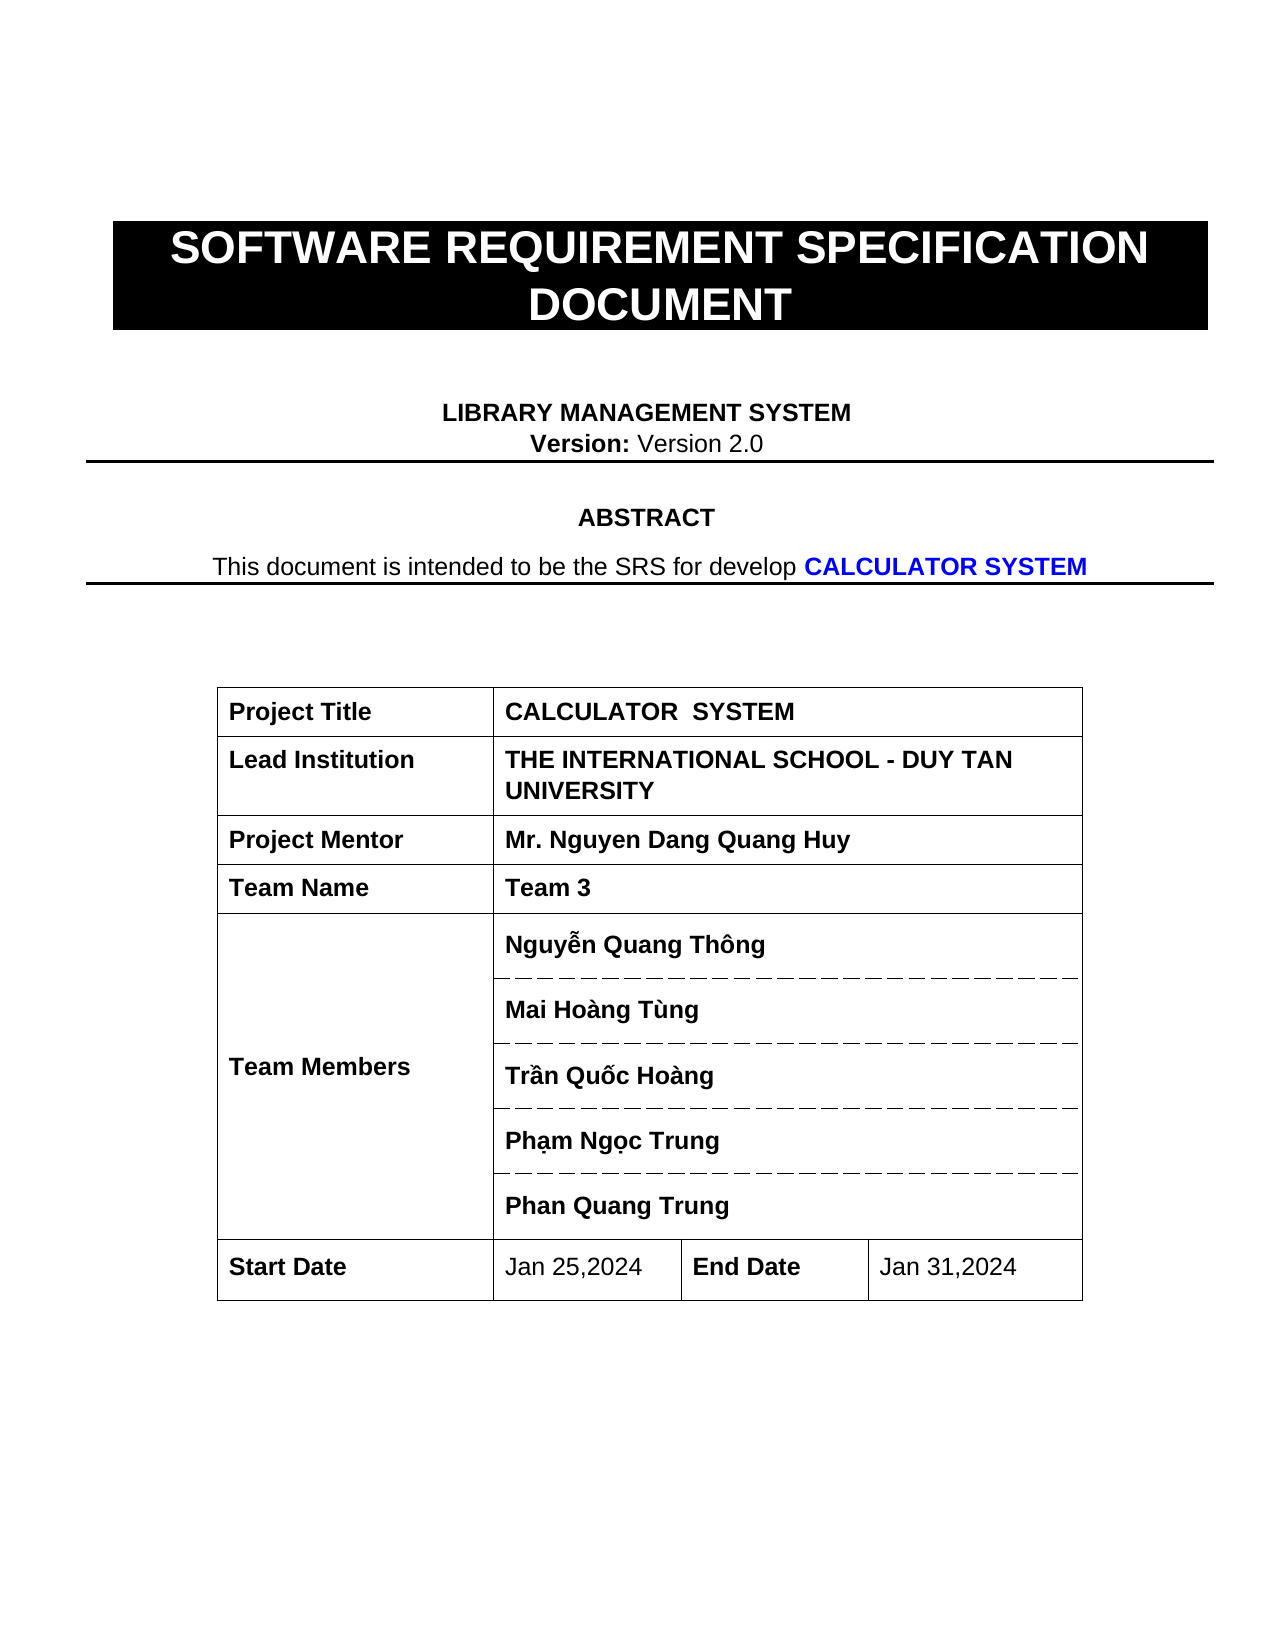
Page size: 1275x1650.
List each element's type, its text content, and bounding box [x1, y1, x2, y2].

table_cell THE INTERNATIONAL SCHOOL - DUY TAN UNIVERSITY [494, 737, 1082, 815]
table_cell Start Date [218, 1240, 493, 1299]
table_header CALCULATOR SYSTEM [494, 688, 1082, 736]
text LIBRARY MANAGEMENT SYSTEM [89, 398, 1205, 427]
text DOCUMENT [113, 277, 1208, 330]
table_cell Project Mentor [218, 816, 493, 864]
table_cell Phan Quang Trung [494, 1173, 1082, 1238]
table_cell Trần Quốc Hoàng [494, 1043, 1082, 1108]
table_header Project Title [218, 688, 493, 736]
table_cell Team Name [218, 865, 493, 912]
text This document is intended to be the SRS for develop CALCULATOR SYSTEM [89, 552, 1211, 581]
table_cell Mr. Nguyen Dang Quang Huy [494, 816, 1082, 864]
table_cell Jan 31,2024 [869, 1240, 1082, 1299]
table_cell Mai Hoàng Tùng [494, 978, 1082, 1043]
table_cell Lead Institution [218, 737, 493, 815]
text SOFTWARE REQUIREMENT SPECIFICATION [113, 221, 1208, 273]
table_cell Nguyễn Quang Thông [494, 914, 1082, 978]
table_cell Phạm Ngọc Trung [494, 1108, 1082, 1173]
text Version: Version 2.0 [89, 429, 1205, 458]
table_cell Team Members [218, 914, 493, 1238]
text ABSTRACT [89, 503, 1204, 532]
table_cell Jan 25,2024 [494, 1240, 681, 1299]
table_cell Team 3 [494, 865, 1082, 912]
table_cell End Date [682, 1240, 868, 1299]
